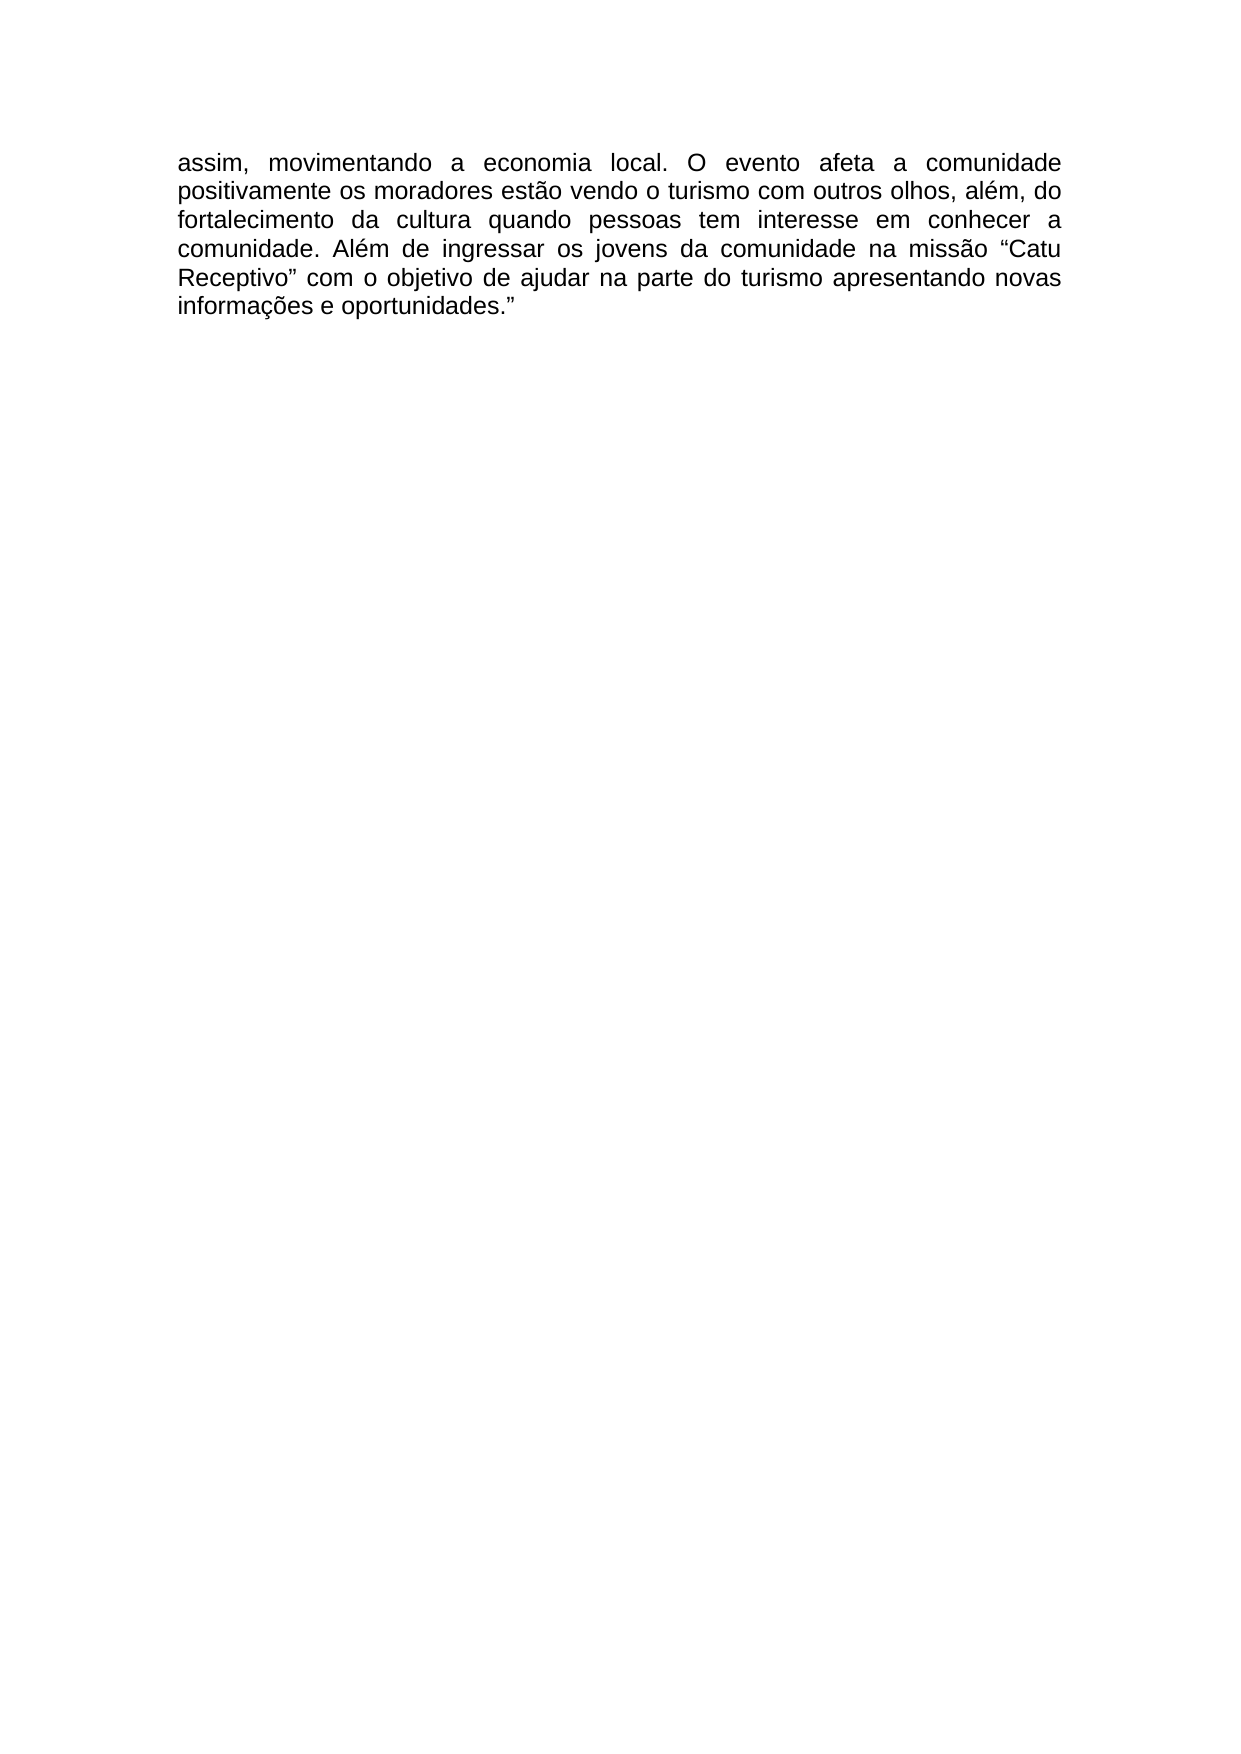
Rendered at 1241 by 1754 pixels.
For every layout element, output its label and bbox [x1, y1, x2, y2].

text [177, 148, 1063, 320]
